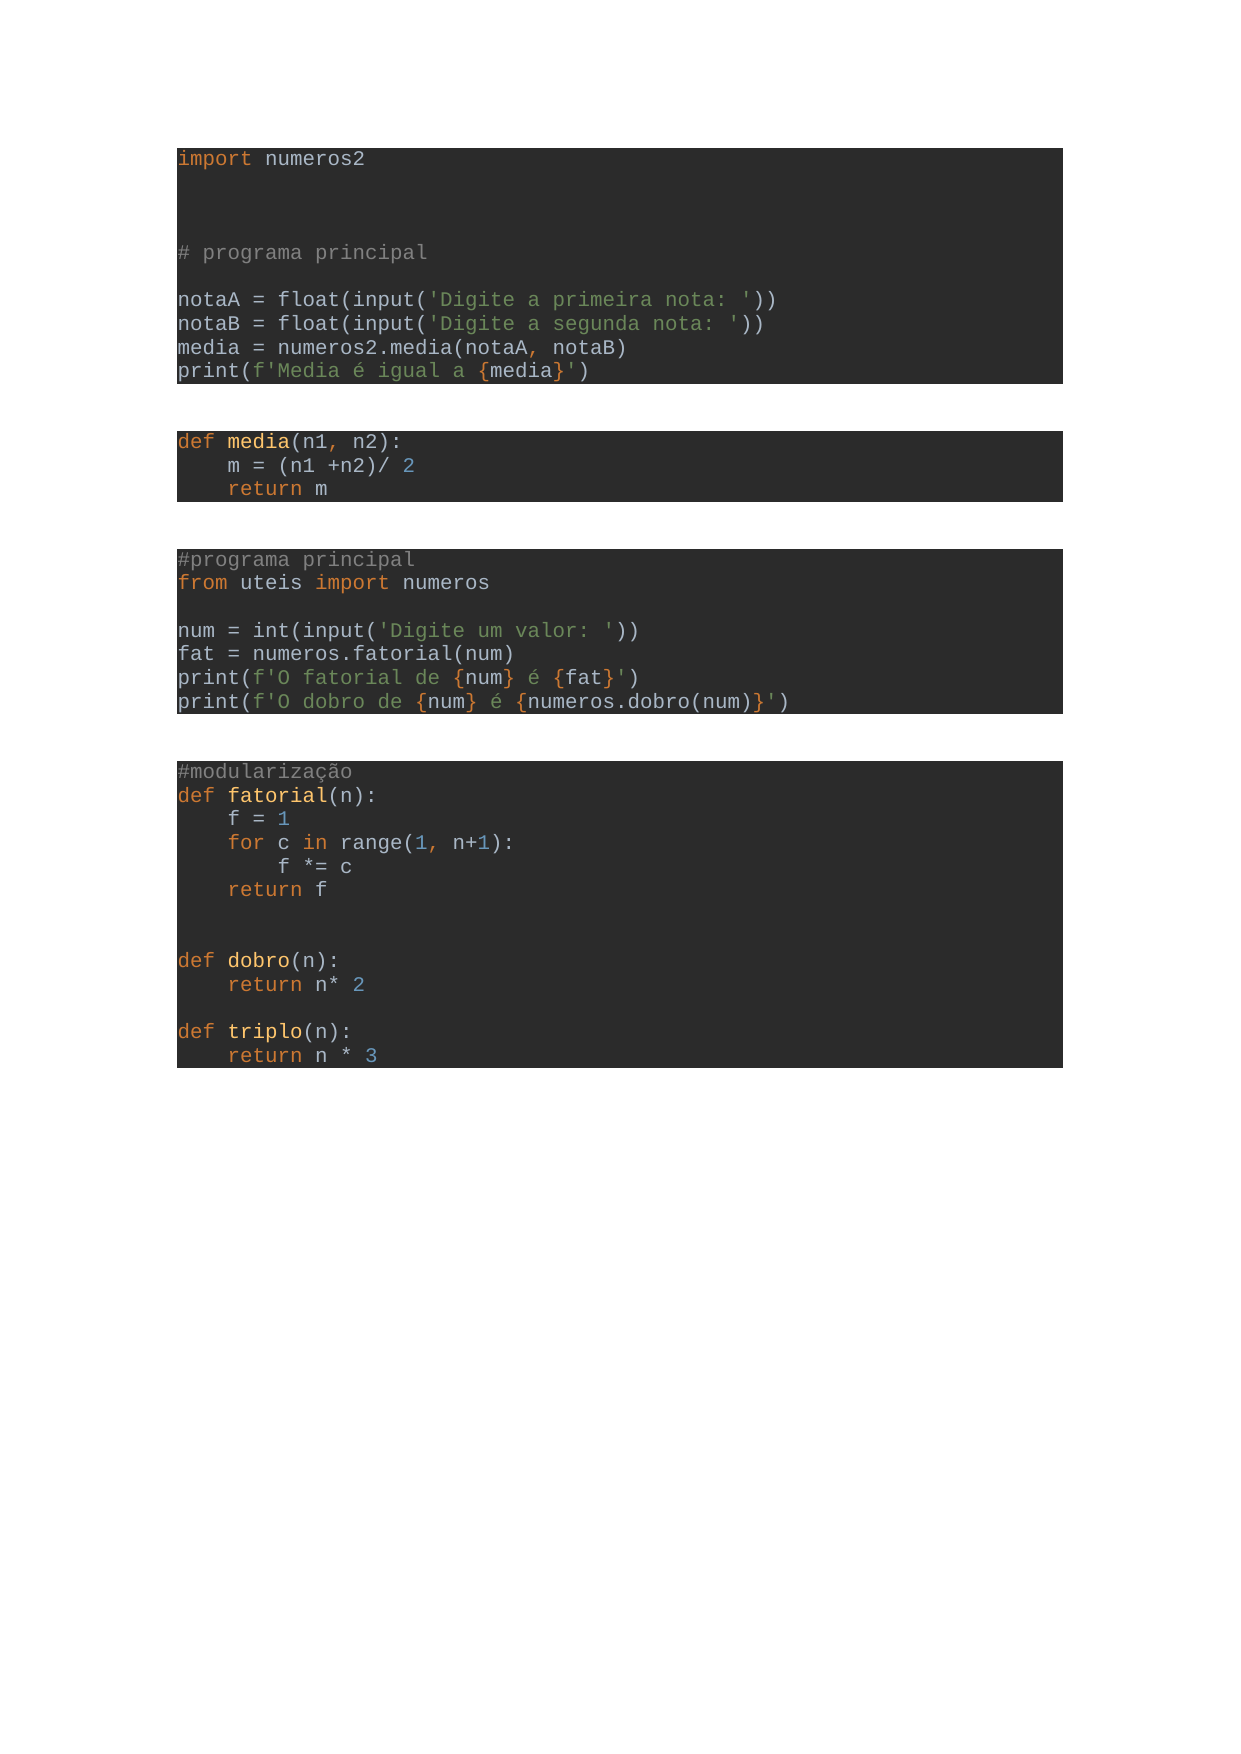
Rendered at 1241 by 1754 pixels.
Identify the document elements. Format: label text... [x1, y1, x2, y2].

text import numeros2 # programa principal notaA = float(input('Digite a primeira nota: ')) notaB = float(input('Digite a segunda nota: ')) media = numeros2.media(notaA, notaB) print(f'Media é igual a {media}') [177, 148, 1063, 384]
text #modularização def fatorial(n): f = 1 for c in range(1, n+1): f *= c return f def dobro(n): return n* 2 def triplo(n): return n * 3 [177, 761, 1063, 1068]
text def media(n1, n2): m = (n1 +n2)/ 2 return m [177, 431, 1063, 502]
text #programa principal from uteis import numeros num = int(input('Digite um valor: ')) fat = numeros.fatorial(num) print(f'O fatorial de {num} é {fat}') print(f'O dobro de {num} é {numeros.dobro(num)}') [177, 549, 1063, 714]
